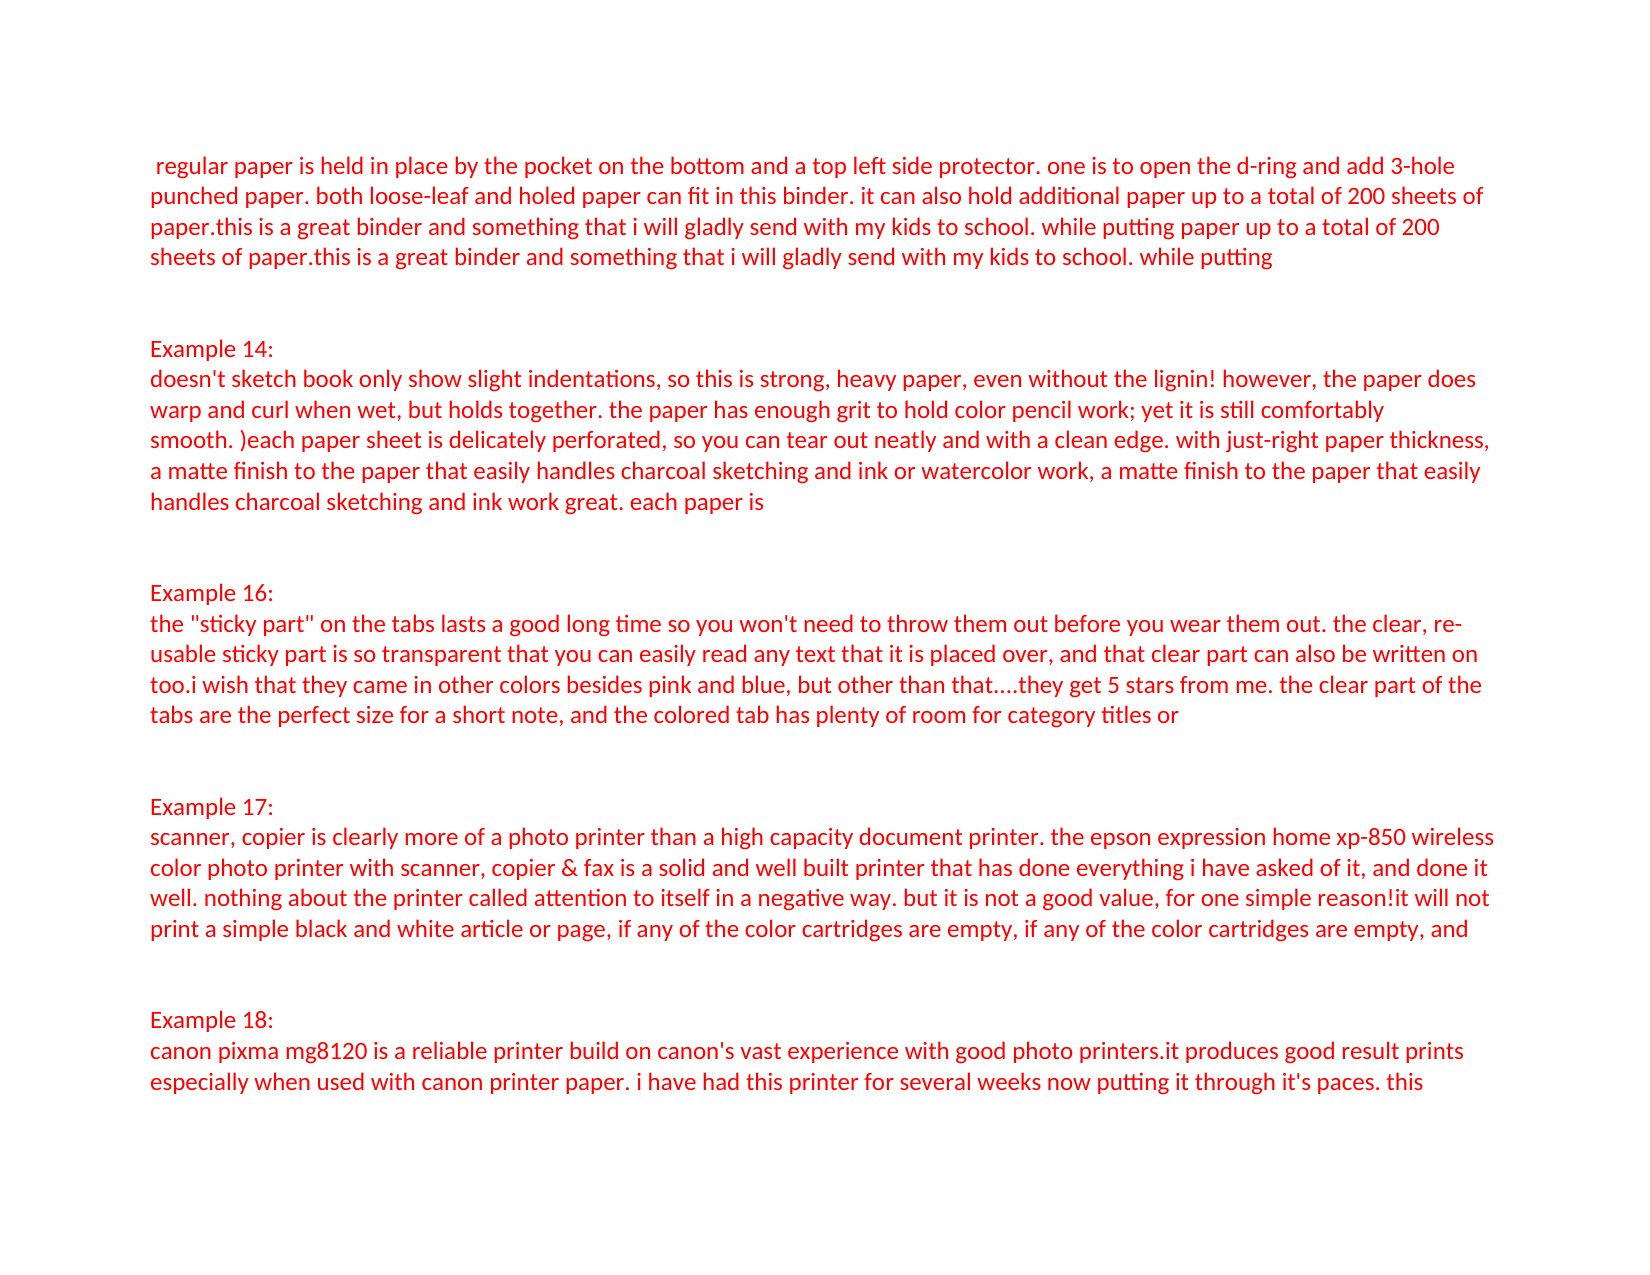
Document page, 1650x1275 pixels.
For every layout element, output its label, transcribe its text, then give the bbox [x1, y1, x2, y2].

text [150, 1035, 1500, 1096]
text Example 18: [150, 1004, 1500, 1035]
text Example 17: [150, 791, 1500, 821]
text regular paper is held in place by the pocket on the bottom and a top left side protector. one is to open the d-ring and add 3-hole punched paper. both loose-leaf and holed paper can fit in this binder. it can also hold additional paper up to a total of 200 sheets of paper.this is a great binder and something that i will gladly send with my kids to school. while putting paper up to a total of 200 sheets of paper.this is a great binder and something that i will gladly send with my kids to school. while putting [150, 150, 1500, 272]
text scanner, copier is clearly more of a photo printer than a high capacity document printer. the epson expression home xp-850 wireless color photo printer with scanner, copier & fax is a solid and well built printer that has done everything i have asked of it, and done it well. nothing about the printer called attention to itself in a negative way. but it is not a good value, for one simple reason!it will not print a simple black and white article or page, if any of the color cartridges are empty, if any of the color cartridges are empty, and [150, 821, 1500, 943]
text the "sticky part" on the tabs lasts a good long time so you won't need to throw them out before you wear them out. the clear, re-usable sticky part is so transparent that you can easily read any text that it is placed over, and that clear part can also be written on too.i wish that they came in other colors besides pink and blue, but other than that....they get 5 stars from me. the clear part of the tabs are the perfect size for a short note, and the colored tab has plenty of room for category titles or [150, 608, 1500, 730]
text doesn't sketch book only show slight indentations, so this is strong, heavy paper, even without the lignin! however, the paper does warp and curl when wet, but holds together. the paper has enough grit to hold color pencil work; yet it is still comfortably smooth. )each paper sheet is delicately perforated, so you can tear out neatly and with a clean edge. with just-right paper thickness, a matte finish to the paper that easily handles charcoal sketching and ink or watercolor work, a matte finish to the paper that easily handles charcoal sketching and ink work great. each paper is [150, 364, 1500, 516]
text Example 14: [150, 333, 1500, 364]
text Example 16: [150, 577, 1500, 608]
